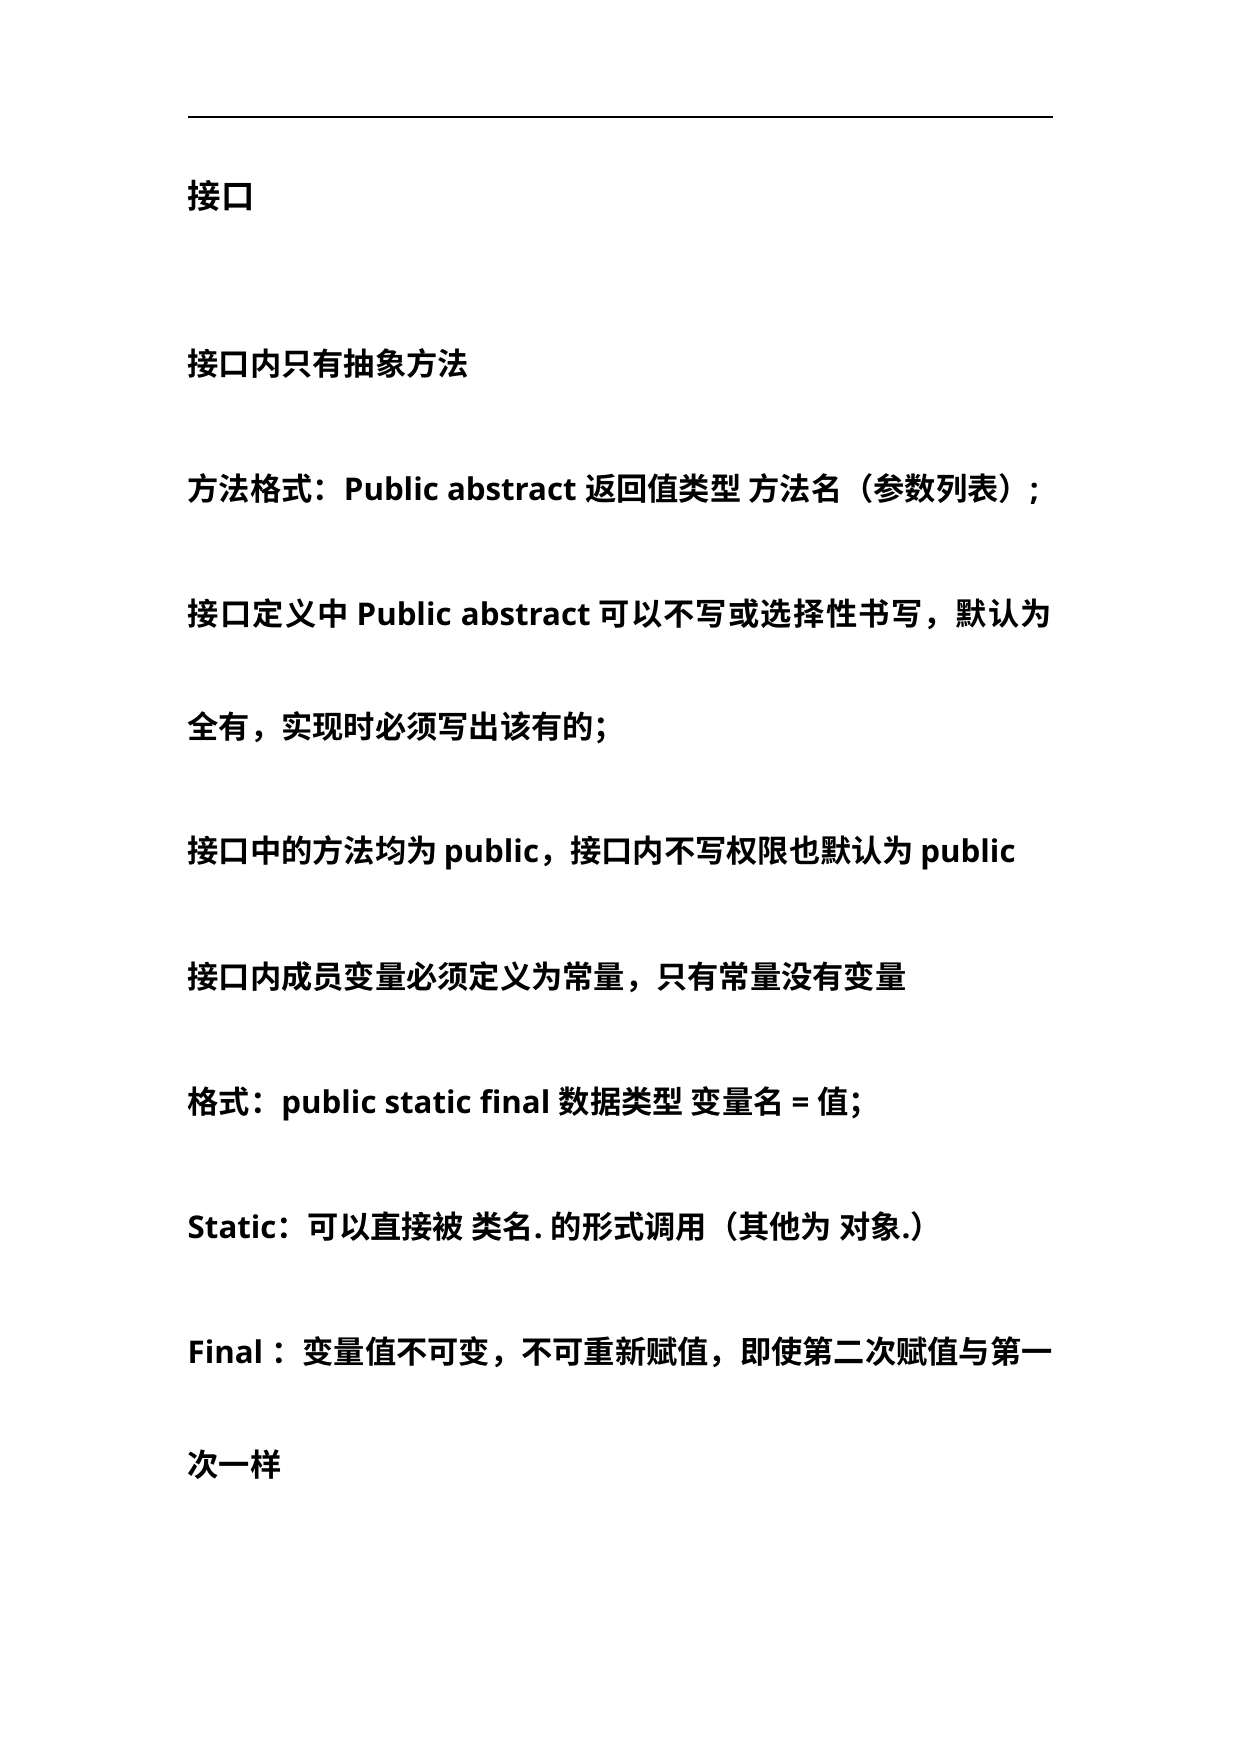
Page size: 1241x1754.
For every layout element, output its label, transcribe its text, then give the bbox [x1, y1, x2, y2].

subtitle 接口定义中Public abstract可以不写或选择性书写，默认为全有，实现时必须写出该有的； [187, 579, 1053, 757]
subtitle 接口 [187, 162, 1053, 227]
subtitle 接口内只有抽象方法 [187, 329, 1053, 394]
subtitle 方法格式：Public abstract 返回值类型 方法名（参数列表）; [187, 454, 1053, 519]
subtitle Final ：变量值不可变，不可重新赋值，即使第二次赋值与第一次一样 [187, 1317, 1053, 1495]
subtitle Static：可以直接被 类名. 的形式调用（其他为 对象.） [187, 1192, 1053, 1257]
subtitle 接口内成员变量必须定义为常量，只有常量没有变量 [187, 942, 1053, 1007]
subtitle 接口中的方法均为public，接口内不写权限也默认为public [187, 817, 1053, 882]
subtitle 格式：public static final 数据类型 变量名 = 值； [187, 1067, 1053, 1132]
